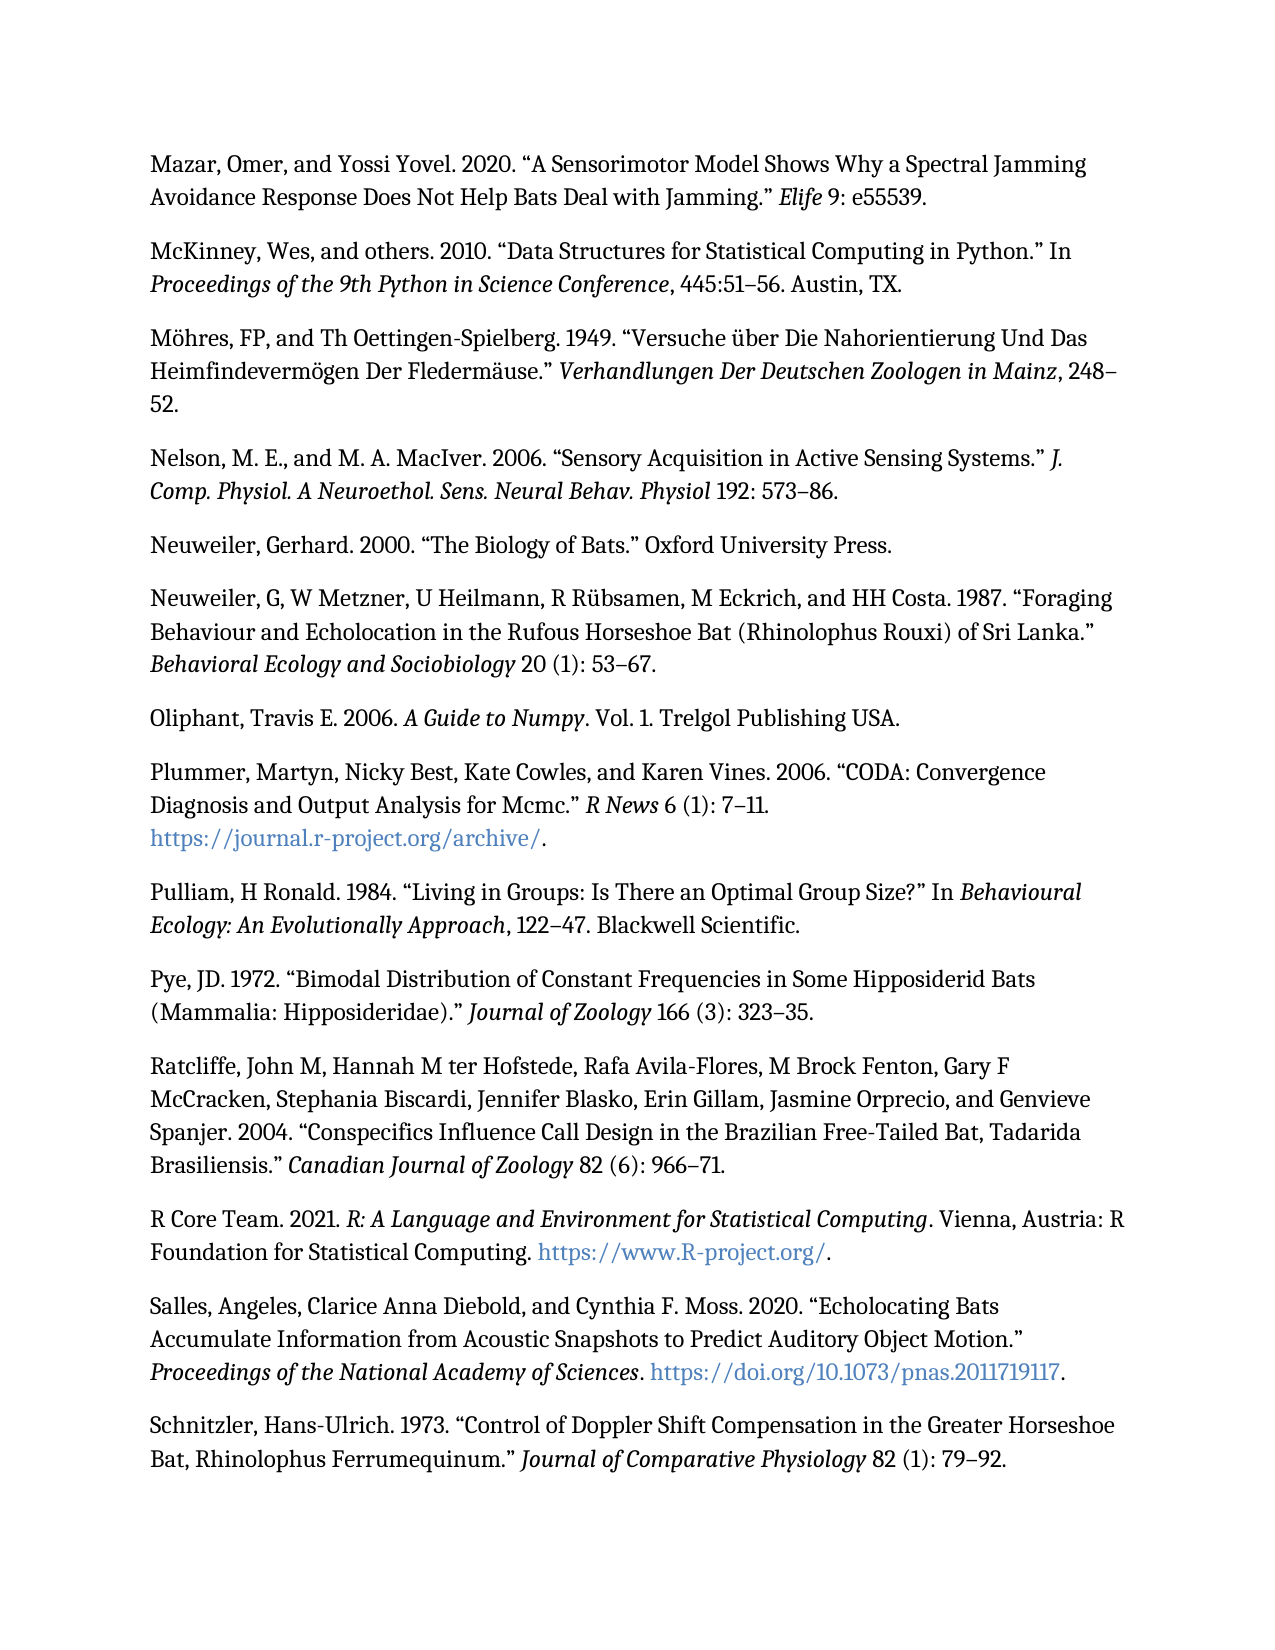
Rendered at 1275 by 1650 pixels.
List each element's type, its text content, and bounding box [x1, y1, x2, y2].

text Salles, Angeles, Clarice Anna Diebold, and Cynthia F. Moss. 2020. “Echolocating Bats Accumulate Information from Acoustic Snapshots to Predict Auditory Object Motion.” Proceedings of the National Academy of Sciences. https://doi.org/10.1073/pnas.2011719117. [150, 1292, 1125, 1386]
text Neuweiler, G, W Metzner, U Heilmann, R Rübsamen, M Eckrich, and HH Costa. 1987. “Foraging Behaviour and Echolocation in the Rufous Horseshoe Bat (Rhinolophus Rouxi) of Sri Lanka.” Behavioral Ecology and Sociobiology 20 (1): 53–67. [150, 584, 1125, 679]
text Nelson, M. E., and M. A. MacIver. 2006. “Sensory Acquisition in Active Sensing Systems.” J. Comp. Physiol. A Neuroethol. Sens. Neural Behav. Physiol 192: 573–86. [150, 444, 1125, 505]
text Schnitzler, Hans-Ulrich. 1973. “Control of Doppler Shift Compensation in the Greater Horseshoe Bat, Rhinolophus Ferrumequinum.” Journal of Comparative Physiology 82 (1): 79–92. [150, 1411, 1125, 1473]
text Oliphant, Travis E. 2006. A Guide to Numpy. Vol. 1. Trelgol Publishing USA. [150, 704, 1125, 733]
text Neuweiler, Gerhard. 2000. “The Biology of Bats.” Oxford University Press. [150, 531, 1125, 559]
text Plummer, Martyn, Nicky Best, Kate Cowles, and Karen Vines. 2006. “CODA: Convergence Diagnosis and Output Analysis for Mcmc.” R News 6 (1): 7–11. https://journal.r-project.org/archive/. [150, 758, 1125, 853]
text Möhres, FP, and Th Oettingen-Spielberg. 1949. “Versuche über Die Nahorientierung Und Das Heimfindevermögen Der Fledermäuse.” Verhandlungen Der Deutschen Zoologen in Mainz, 248–52. [150, 324, 1125, 418]
text Mazar, Omer, and Yossi Yovel. 2020. “A Sensorimotor Model Shows Why a Spectral Jamming Avoidance Response Does Not Help Bats Deal with Jamming.” Elife 9: e55539. [150, 150, 1125, 212]
text Pulliam, H Ronald. 1984. “Living in Groups: Is There an Optimal Group Size?” In Behavioural Ecology: An Evolutionally Approach, 122–47. Blackwell Scientific. [150, 878, 1125, 940]
text Pye, JD. 1972. “Bimodal Distribution of Constant Frequencies in Some Hipposiderid Bats (Mammalia: Hipposideridae).” Journal of Zoology 166 (3): 323–35. [150, 965, 1125, 1027]
text McKinney, Wes, and others. 2010. “Data Structures for Statistical Computing in Python.” In Proceedings of the 9th Python in Science Conference, 445:51–56. Austin, TX. [150, 237, 1125, 299]
text R Core Team. 2021. R: A Language and Environment for Statistical Computing. Vienna, Austria: R Foundation for Statistical Computing. https://www.R-project.org/. [150, 1205, 1125, 1266]
text Ratcliffe, John M, Hannah M ter Hofstede, Rafa Avila-Flores, M Brock Fenton, Gary F McCracken, Stephania Biscardi, Jennifer Blasko, Erin Gillam, Jasmine Orprecio, and Genvieve Spanjer. 2004. “Conspecifics Influence Call Design in the Brazilian Free-Tailed Bat, Tadarida Brasiliensis.” Canadian Journal of Zoology 82 (6): 966–71. [150, 1052, 1125, 1179]
